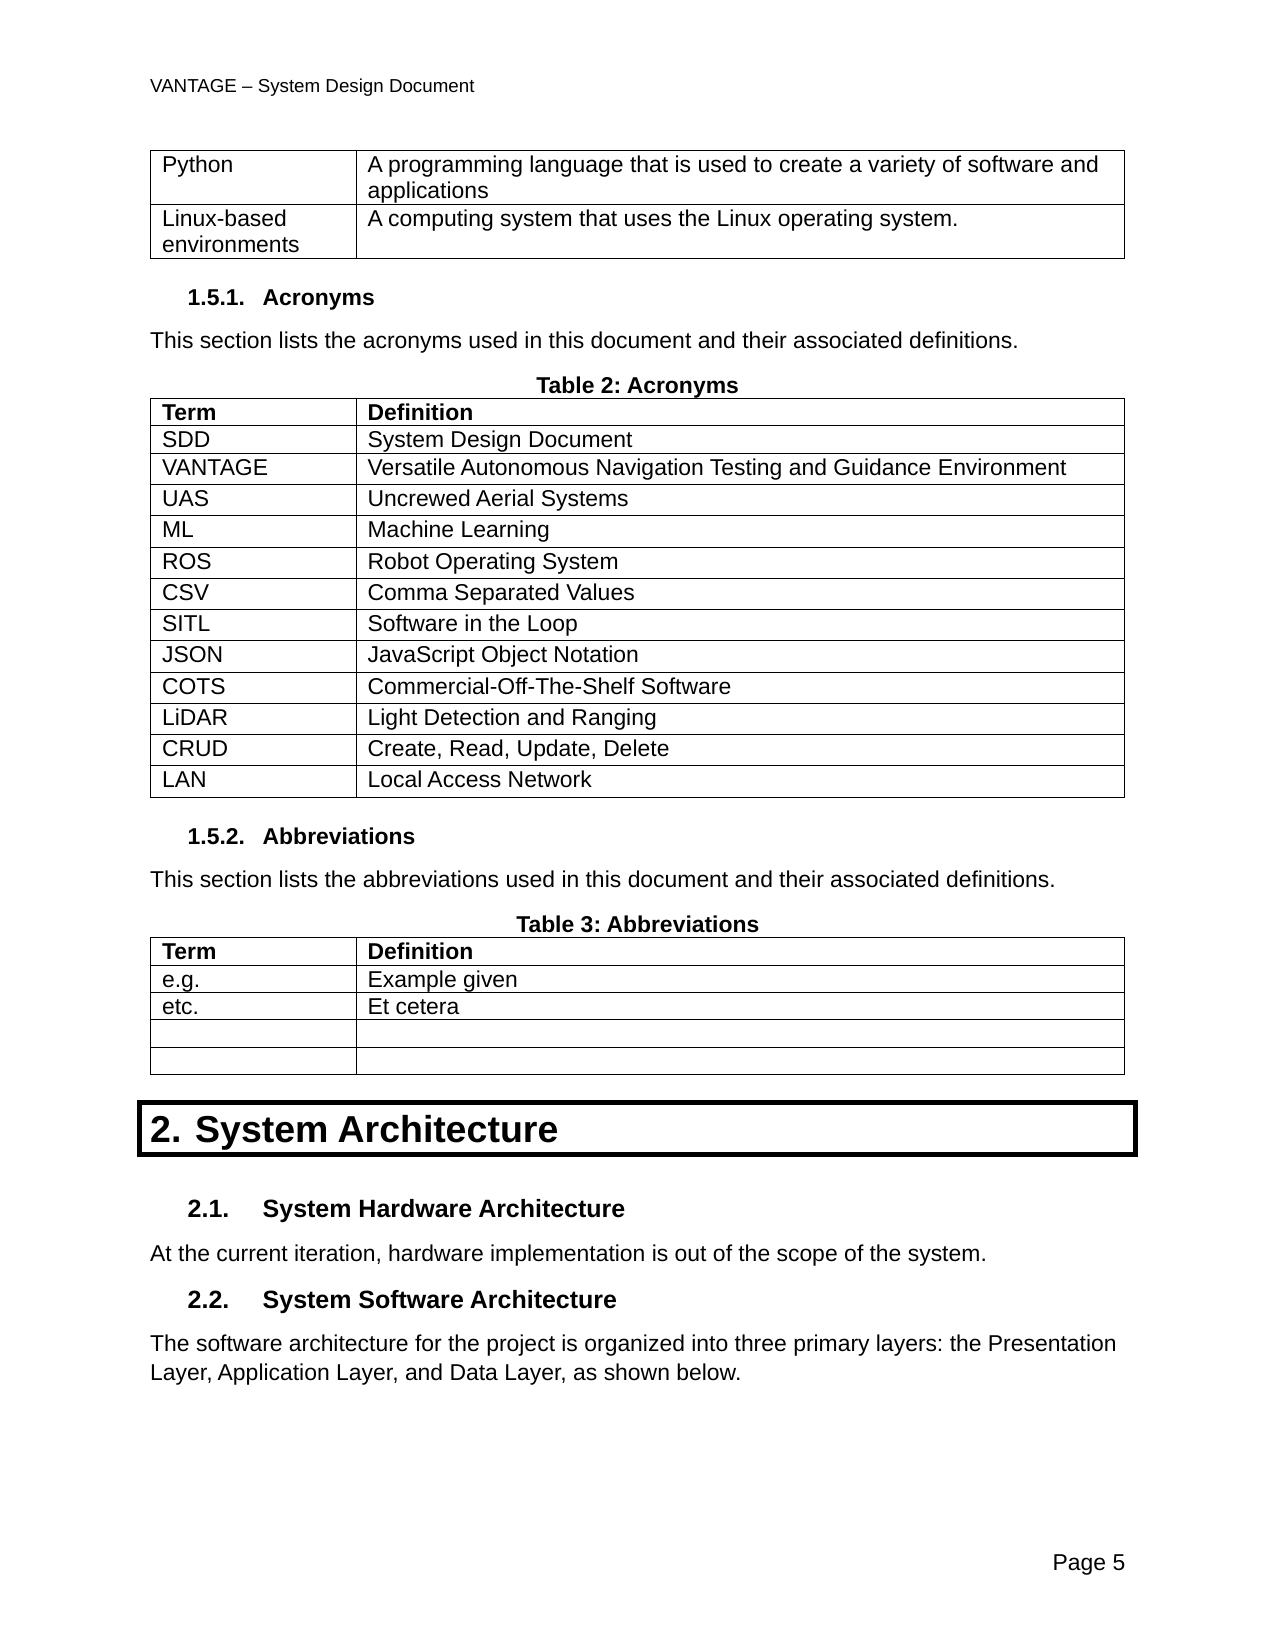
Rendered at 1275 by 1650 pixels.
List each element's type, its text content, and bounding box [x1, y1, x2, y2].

table_cell COTS [151, 673, 356, 703]
table_cell ML [151, 516, 356, 547]
table_cell CSV [151, 579, 356, 609]
table_cell SITL [151, 610, 356, 640]
table_cell [357, 1020, 1124, 1047]
subtitle Acronyms [187, 283, 1125, 310]
table_cell UAS [151, 485, 356, 515]
table_cell Create, Read, Update, Delete [357, 735, 1124, 765]
subtitle System Hardware Architecture [187, 1194, 1125, 1223]
table_cell LiDAR [151, 704, 356, 734]
table_header Definition [357, 938, 1124, 964]
table_cell [357, 1048, 1124, 1074]
table_cell CRUD [151, 735, 356, 765]
table_header Term [151, 938, 356, 964]
table_cell Machine Learning [357, 516, 1124, 547]
table_cell Example given [357, 966, 1124, 992]
table_cell Comma Separated Values [357, 579, 1124, 609]
table_cell etc. [151, 993, 356, 1019]
table_cell JavaScript Object Notation [357, 641, 1124, 672]
table_cell ROS [151, 548, 356, 578]
table_cell [151, 1048, 356, 1074]
text This section lists the abbreviations used in this document and their associated definitions. [150, 866, 1125, 892]
table_cell LAN [151, 766, 356, 797]
text The software architecture for the project is organized into three primary layers: the Presentation Layer, Application Layer, and Data Layer, as shown below. [150, 1330, 1125, 1385]
table_cell A computing system that uses the Linux operating system. [357, 205, 1124, 257]
table_header Definition [357, 399, 1124, 425]
table_cell Python [151, 151, 356, 204]
subtitle System Architecture [142, 1105, 1133, 1152]
table_cell Light Detection and Ranging [357, 704, 1124, 734]
text This section lists the acronyms used in this document and their associated definitions. [150, 327, 1125, 353]
table_cell System Design Document [357, 426, 1124, 453]
table_cell Linux-based environments [151, 205, 356, 257]
table_cell A programming language that is used to create a variety of software and applications [357, 151, 1124, 204]
table_cell Et cetera [357, 993, 1124, 1019]
table_cell e.g. [151, 966, 356, 992]
text Table 2: Acronyms [150, 372, 1125, 398]
table_cell [151, 1020, 356, 1047]
table_cell Versatile Autonomous Navigation Testing and Guidance Environment [357, 454, 1124, 484]
table_cell Software in the Loop [357, 610, 1124, 640]
table_cell Uncrewed Aerial Systems [357, 485, 1124, 515]
table_cell Commercial-Off-The-Shelf Software [357, 673, 1124, 703]
text Table 3: Abbreviations [150, 911, 1125, 937]
subtitle Abbreviations [187, 823, 1125, 849]
table_cell Local Access Network [357, 766, 1124, 797]
table_cell Robot Operating System [357, 548, 1124, 578]
table_cell JSON [151, 641, 356, 672]
text At the current iteration, hardware implementation is out of the scope of the system. [150, 1240, 1125, 1266]
table_cell SDD [151, 426, 356, 453]
table_cell VANTAGE [151, 454, 356, 484]
subtitle System Software Architecture [187, 1285, 1125, 1313]
table_header Term [151, 399, 356, 425]
